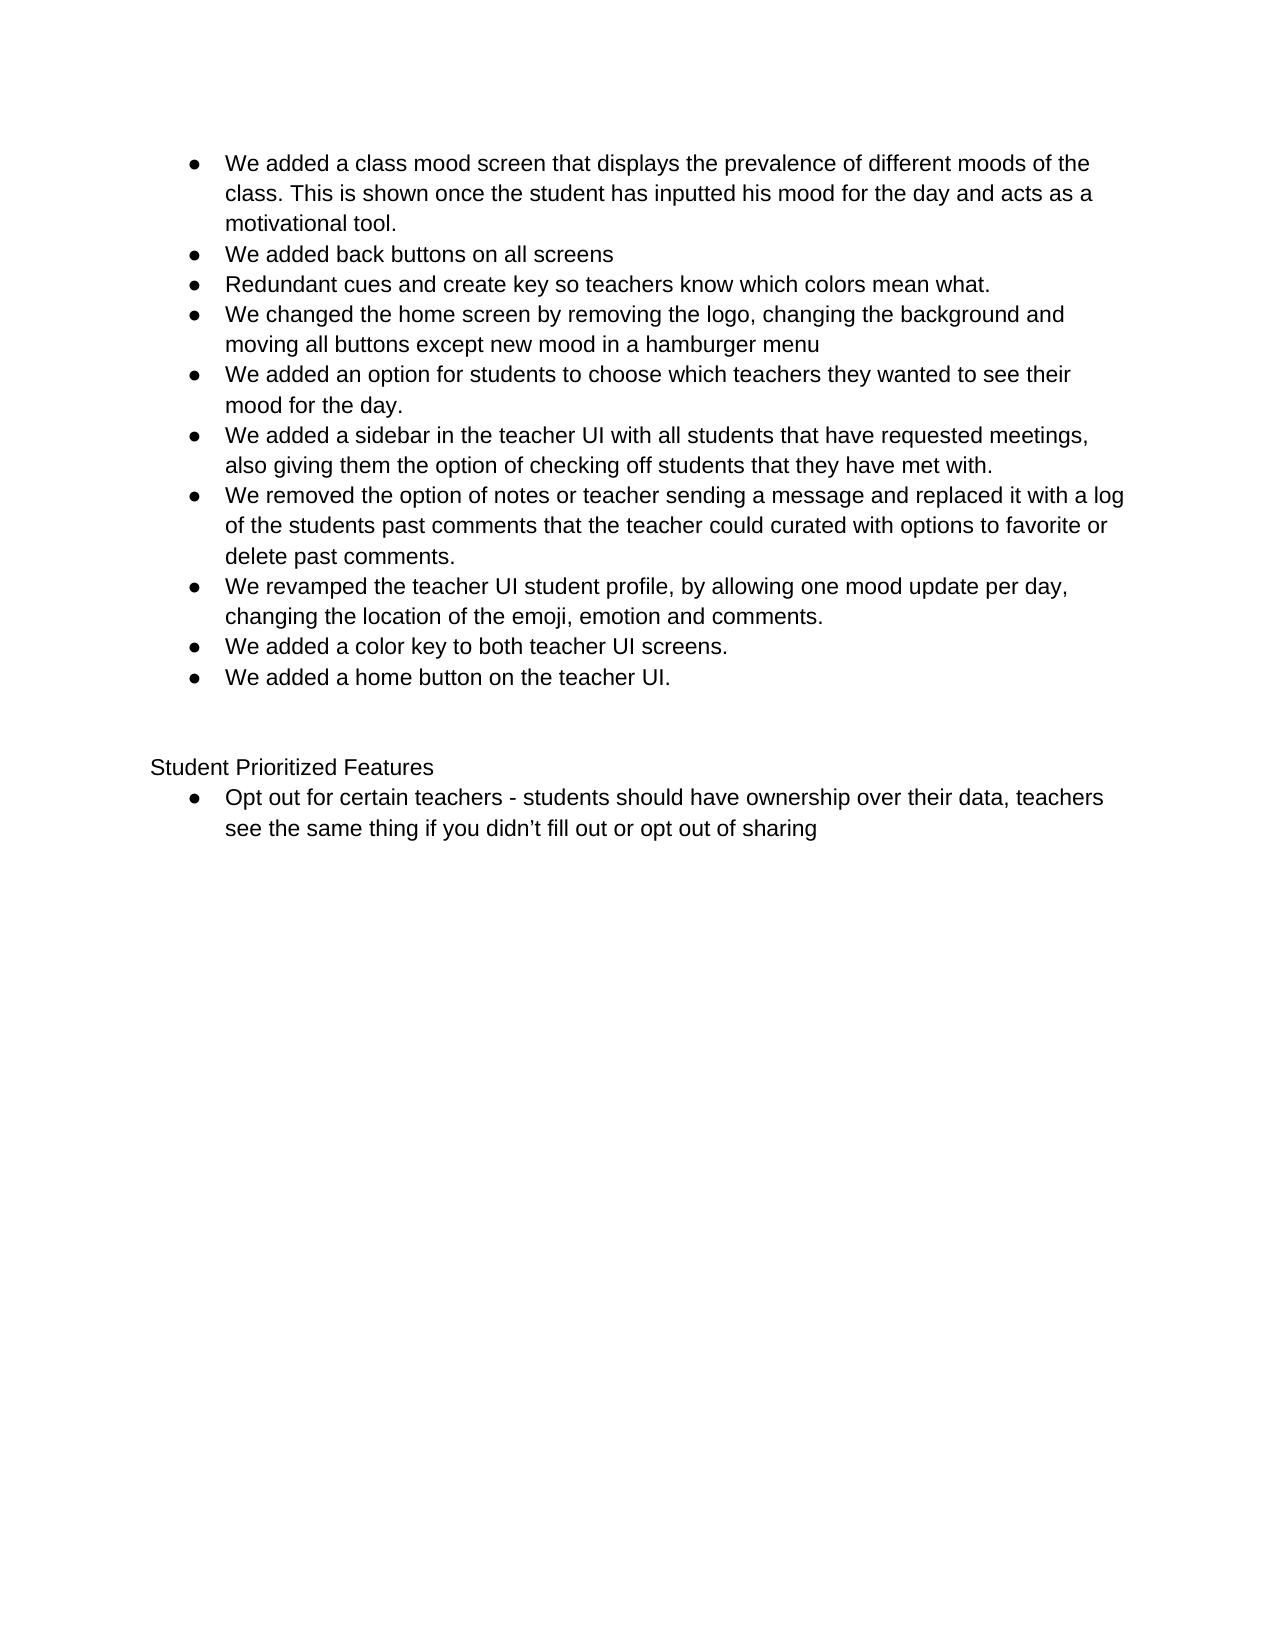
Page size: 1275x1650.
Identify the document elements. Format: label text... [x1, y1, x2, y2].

list We added a class mood screen that displays the prevalence of different moods of the class. This is shown once the student has inputted his mood for the day and acts as a motivational tool. [187, 150, 1125, 237]
list We added a sidebar in the teacher UI with all students that have requested meetings, also giving them the option of checking off students that they have met with. [187, 422, 1125, 478]
list We added back buttons on all screens [187, 241, 1125, 267]
list Opt out for certain teachers - students should have ownership over their data, teachers see the same thing if you didn’t fill out or opt out of sharing [187, 784, 1125, 841]
list We revamped the teacher UI student profile, by allowing one mood update per day, changing the location of the emoji, emotion and comments. [187, 573, 1125, 629]
list We removed the option of notes or teacher sending a message and replaced it with a log of the students past comments that the teacher could curated with options to favorite or delete past comments. [187, 482, 1125, 569]
list We added a home button on the teacher UI. [187, 663, 1125, 690]
list We changed the home screen by removing the logo, changing the background and moving all buttons except new mood in a hamburger menu [187, 301, 1125, 358]
list We added a color key to both teacher UI screens. [187, 633, 1125, 660]
text Student Prioritized Features [150, 754, 1125, 781]
list We added an option for students to choose which teachers they wanted to see their mood for the day. [187, 361, 1125, 418]
list Redundant cues and create key so teachers know which colors mean what. [187, 271, 1125, 297]
